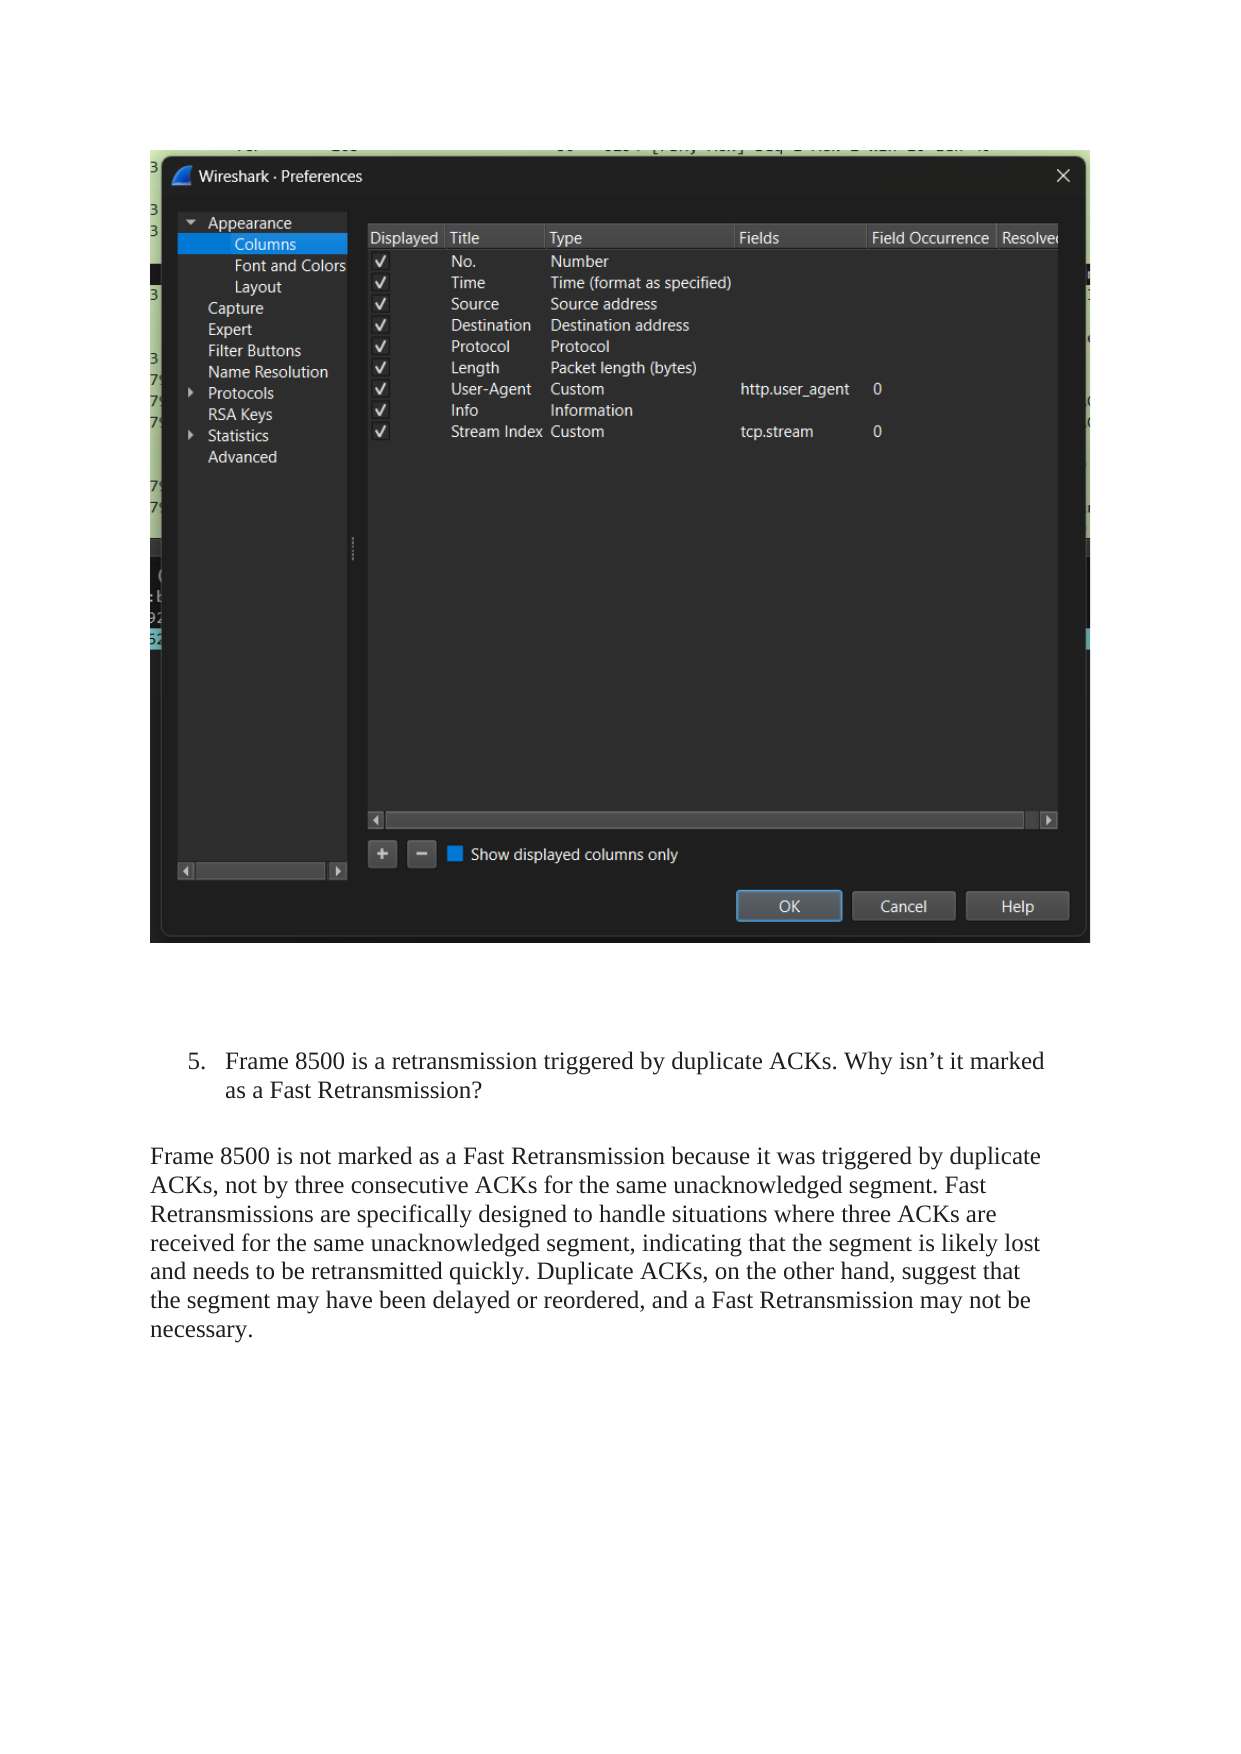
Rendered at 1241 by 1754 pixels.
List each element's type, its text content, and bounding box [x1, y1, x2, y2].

text Frame 8500 is not marked as a Fast Retransmission because it was triggered by duplicate ACKs, not by three consecutive ACKs for the same unacknowledged segment. Fast Retransmissions are specifically designed to handle situations where three ACKs are received for the same unacknowledged segment, indicating that the segment is likely lost and needs to be retransmitted quickly. Duplicate ACKs, on the other hand, suggest that the segment may have been delayed or reordered, and a Fast Retransmission may not be necessary. [150, 1141, 1053, 1343]
picture [150, 150, 1091, 943]
list Frame 8500 is a retransmission triggered by duplicate ACKs. Why isn’t it marked as a Fast Retransmission? [187, 1046, 1053, 1104]
